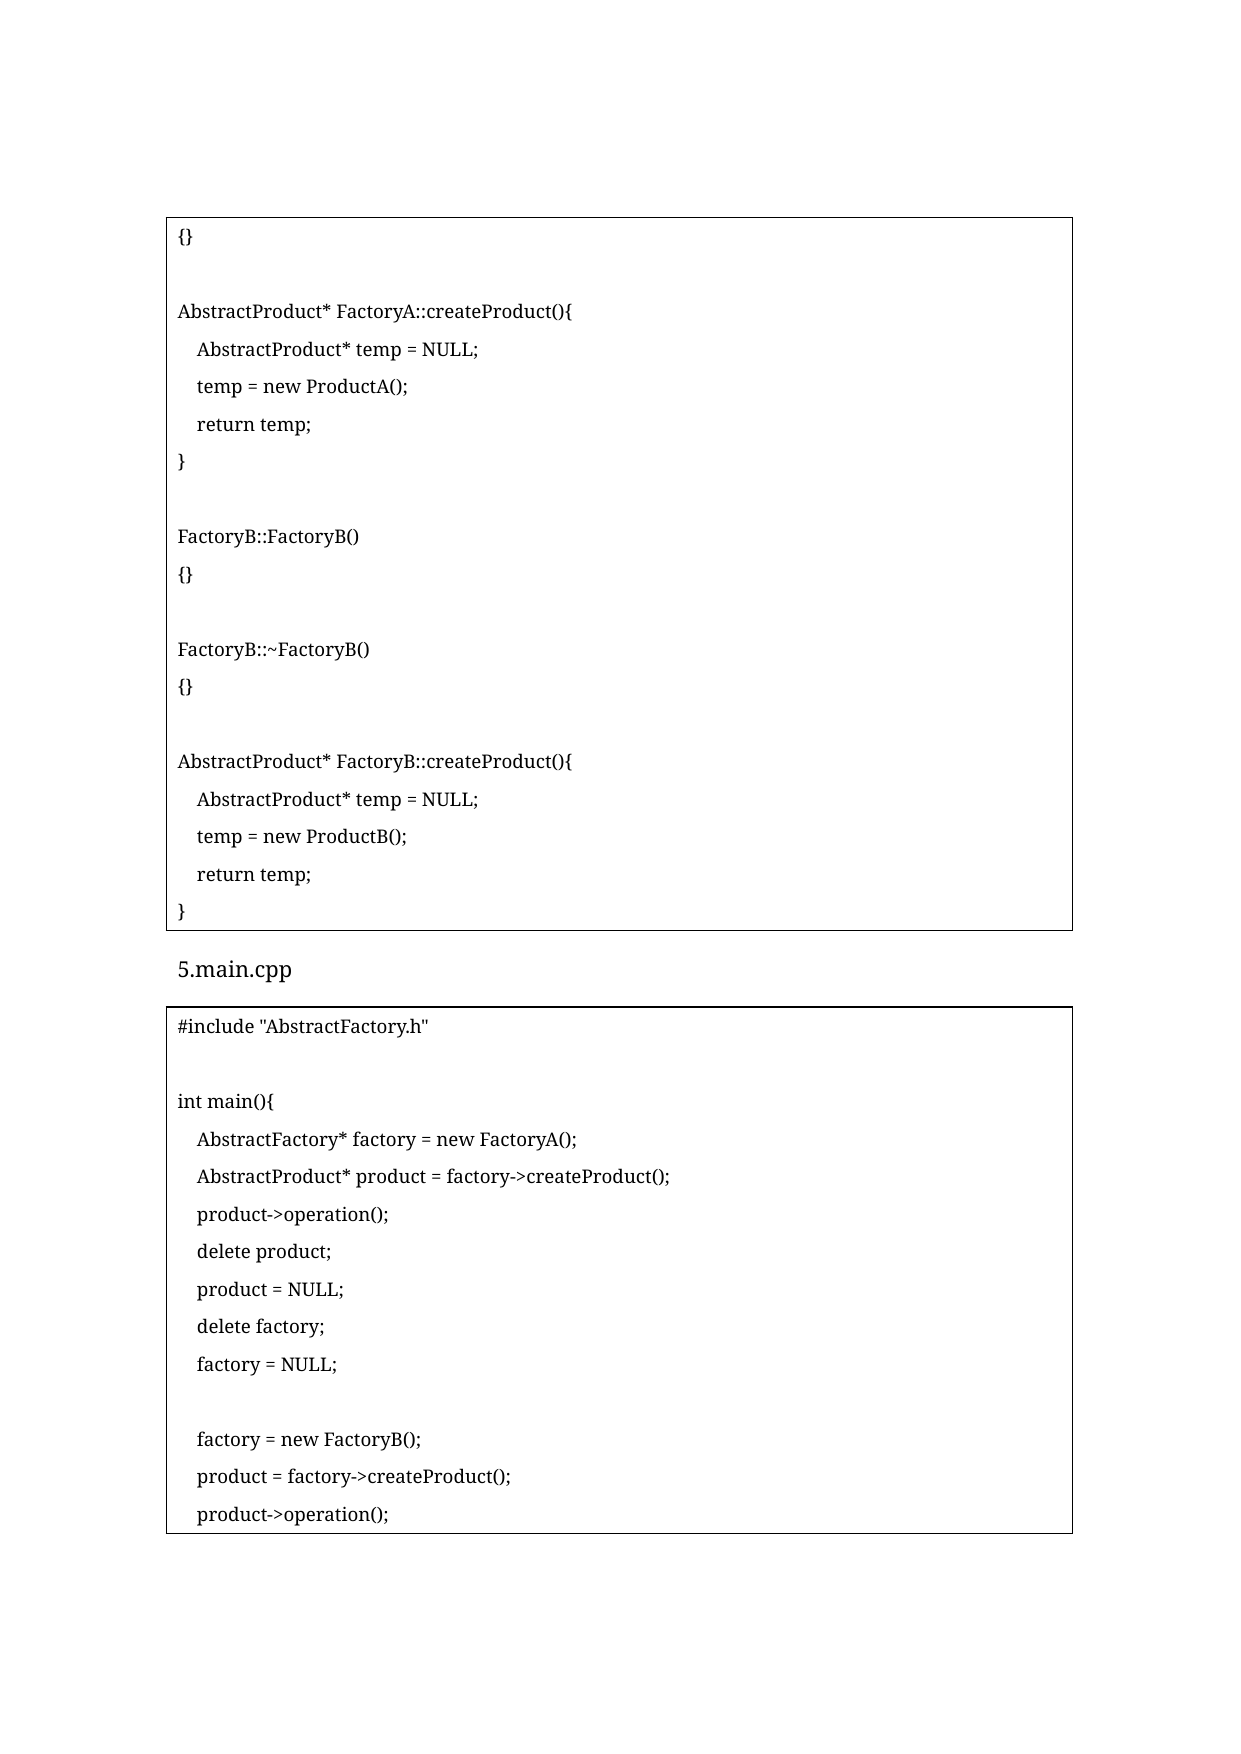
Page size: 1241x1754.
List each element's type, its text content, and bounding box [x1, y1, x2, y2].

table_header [167, 1008, 1072, 1532]
text 5.main.cpp [177, 950, 1063, 988]
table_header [167, 218, 1072, 930]
